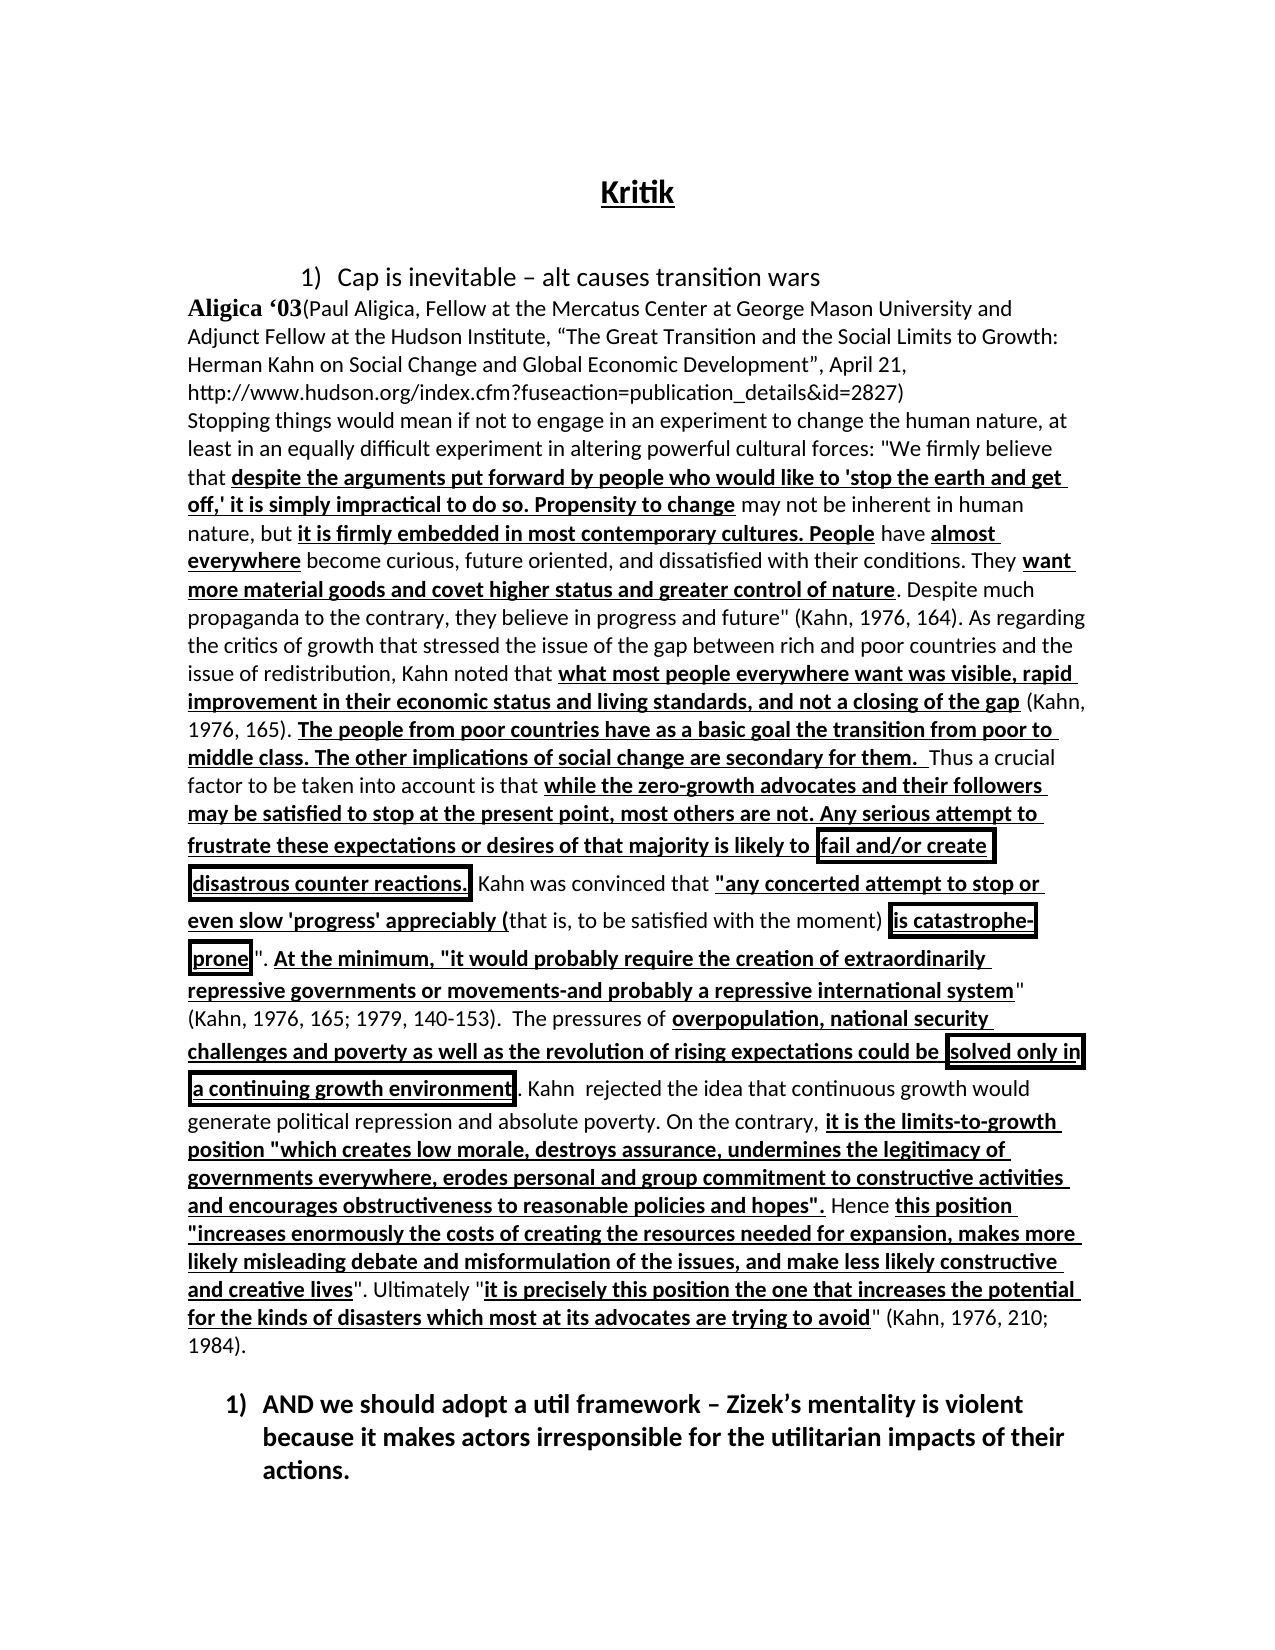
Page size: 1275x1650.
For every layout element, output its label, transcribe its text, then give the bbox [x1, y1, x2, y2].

text Aligica ‘03(Paul Aligica, Fellow at the Mercatus Center at George Mason University and Adjunct Fellow at the Hudson Institute, “The Great Transition and the Social Limits to Growth: Herman Kahn on Social Change and Global Economic Development”, April 21, http://www.hudson.org/index.cfm?fuseaction=publication_details&id=2827) [187, 293, 1087, 407]
text Stopping things would mean if not to engage in an experiment to change the human nature, at least in an equally difficult experiment in altering powerful cultural forces: "We firmly believe that despite the arguments put forward by people who would like to 'stop the earth and get off,' it is simply impractical to do so. Propensity to change may not be inherent in human nature, but it is firmly embedded in most contemporary cultures. People have almost everywhere become curious, future oriented, and dissatisfied with their conditions. They want more material goods and covet higher status and greater control of nature. Despite much propaganda to the contrary, they believe in progress and future" (Kahn, 1976, 164). As regarding the critics of growth that stressed the issue of the gap between rich and poor countries and the issue of redistribution, Kahn noted that what most people everywhere want was visible, rapid improvement in their economic status and living standards, and not a closing of the gap (Kahn, 1976, 165). The people from poor countries have as a basic goal the transition from poor to middle class. The other implications of social change are secondary for them. Thus a crucial factor to be taken into account is that while the zero-growth advocates and their followers may be satisfied to stop at the present point, most others are not. Any serious attempt to frustrate these expectations or desires of that majority is likely to fail and/or create disastrous counter reactions. Kahn was convinced that "any concerted attempt to stop or even slow 'progress' appreciably (that is, to be satisfied with the moment) is catastrophe-prone". At the minimum, "it would probably require the creation of extraordinarily repressive governments or movements-and probably a repressive international system" (Kahn, 1976, 165; 1979, 140-153). The pressures of overpopulation, national security challenges and poverty as well as the revolution of rising expectations could be solved only in a continuing growth environment. Kahn rejected the idea that continuous growth would generate political repression and absolute poverty. On the contrary, it is the limits-to-growth position "which creates low morale, destroys assurance, undermines the legitimacy of governments everywhere, erodes personal and group commitment to constructive activities and encourages obstructiveness to reasonable policies and hopes". Hence this position "increases enormously the costs of creating the resources needed for expansion, makes more likely misleading debate and misformulation of the issues, and make less likely constructive and creative lives". Ultimately "it is precisely this position the one that increases the potential for the kinds of disasters which most at its advocates are trying to avoid" (Kahn, 1976, 210; 1984). [187, 407, 1087, 1359]
list Cap is inevitable – alt causes transition wars [300, 260, 1087, 293]
list AND we should adopt a util framework – Zizek’s mentality is violent because it makes actors irresponsible for the utilitarian impacts of their actions. [225, 1387, 1087, 1487]
subtitle Kritik [187, 171, 1087, 212]
